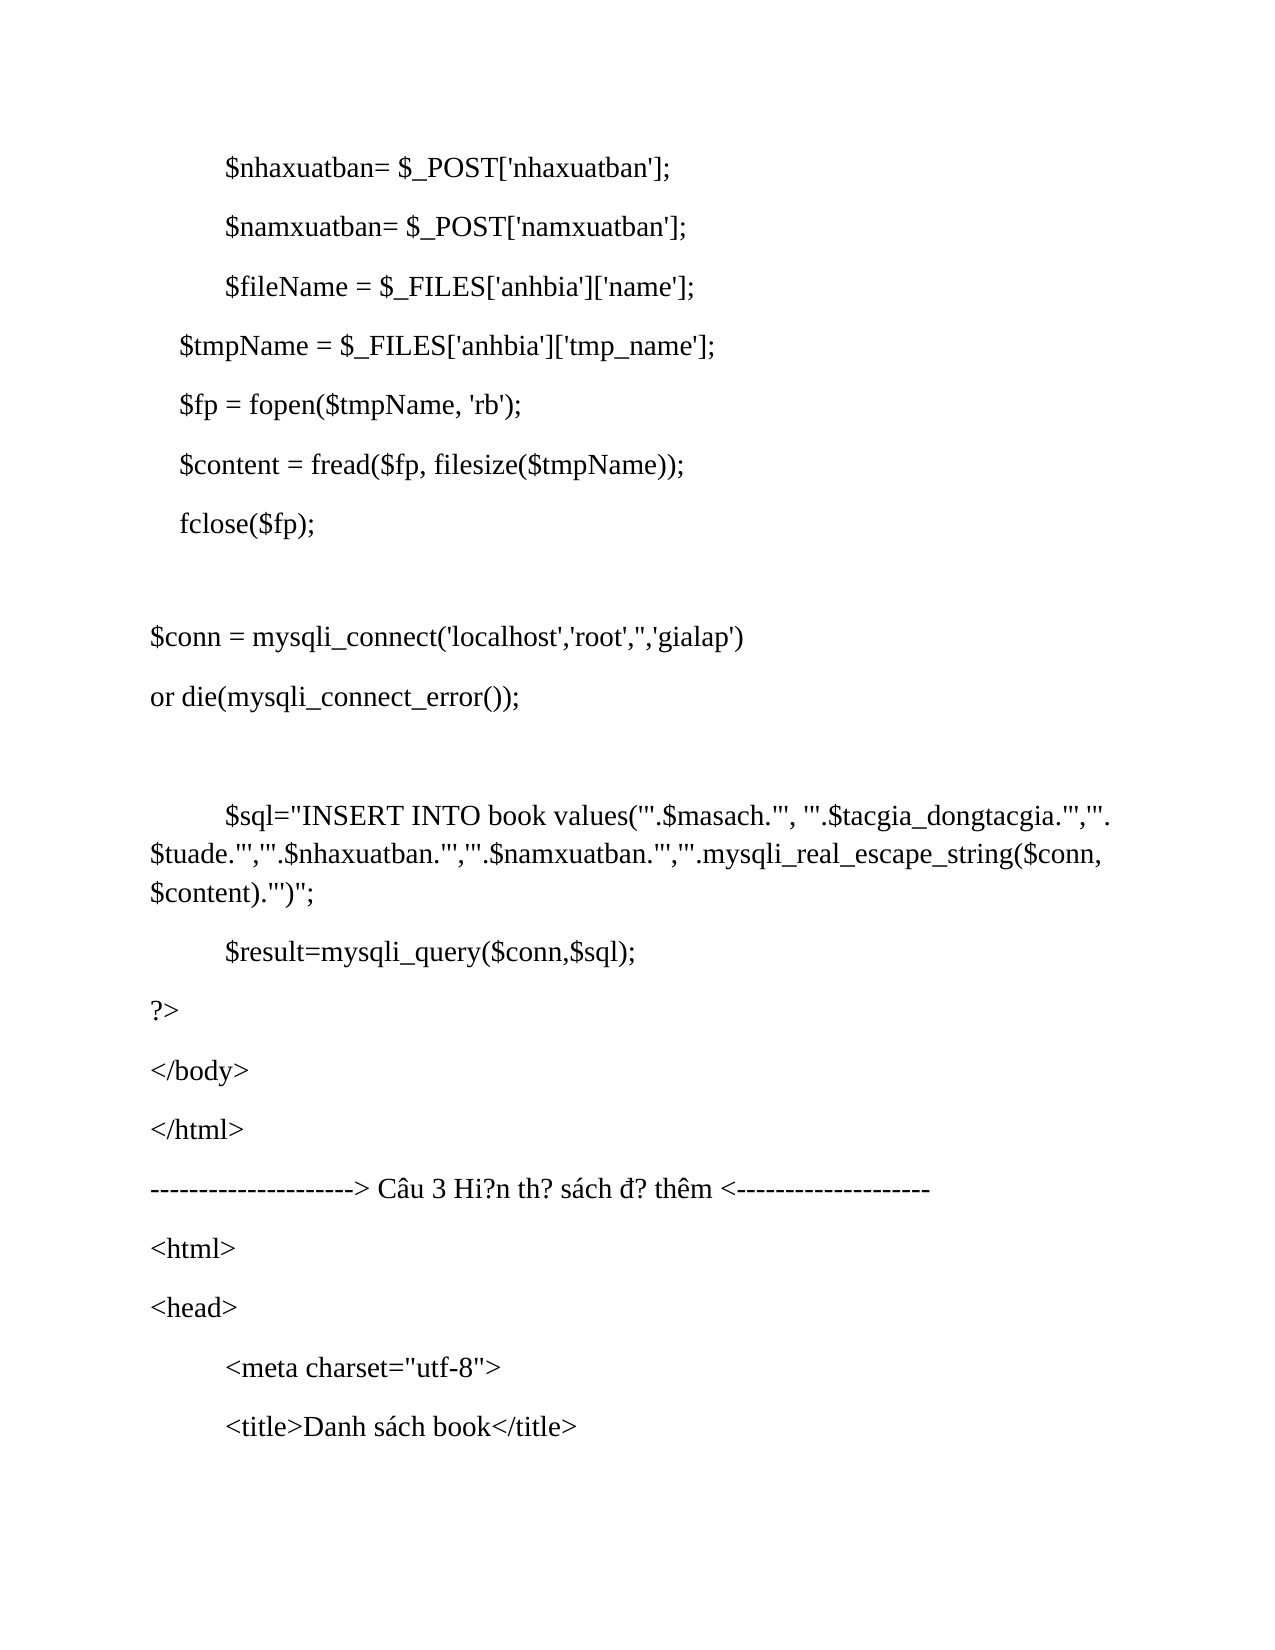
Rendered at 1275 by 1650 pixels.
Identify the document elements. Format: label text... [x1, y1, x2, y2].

text $fileName = $_FILES['anhbia']['name']; [150, 269, 1125, 302]
text ?> [150, 993, 1125, 1027]
text $namxuatban= $_POST['namxuatban']; [150, 209, 1125, 243]
text <head> [150, 1290, 1125, 1324]
text $conn = mysqli_connect('localhost','root','','gialap') [150, 619, 1125, 653]
text $sql="INSERT INTO book values('".$masach."', '".$tacgia_dongtacgia."','".$tuade."','".$nhaxuatban."','".$namxuatban."','".mysqli_real_escape_string($conn,$content)."')"; [150, 798, 1125, 908]
text $result=mysqli_query($conn,$sql); [150, 934, 1125, 968]
text ---------------------> Câu 3 Hi?n th? sách đ? thêm <-------------------- [150, 1172, 1125, 1205]
text <meta charset="utf-8"> [150, 1350, 1125, 1383]
text or die(mysqli_connect_error()); [150, 679, 1125, 712]
text </html> [150, 1112, 1125, 1146]
text $tmpName = $_FILES['anhbia']['tmp_name']; [150, 328, 1125, 362]
text <html> [150, 1231, 1125, 1264]
text fclose($fp); [150, 506, 1125, 540]
text $content = fread($fp, filesize($tmpName)); [150, 447, 1125, 480]
text $nhaxuatban= $_POST['nhaxuatban']; [150, 150, 1125, 183]
text $fp = fopen($tmpName, 'rb'); [150, 387, 1125, 421]
text <title>Danh sách book</title> [150, 1409, 1125, 1443]
text </body> [150, 1053, 1125, 1086]
